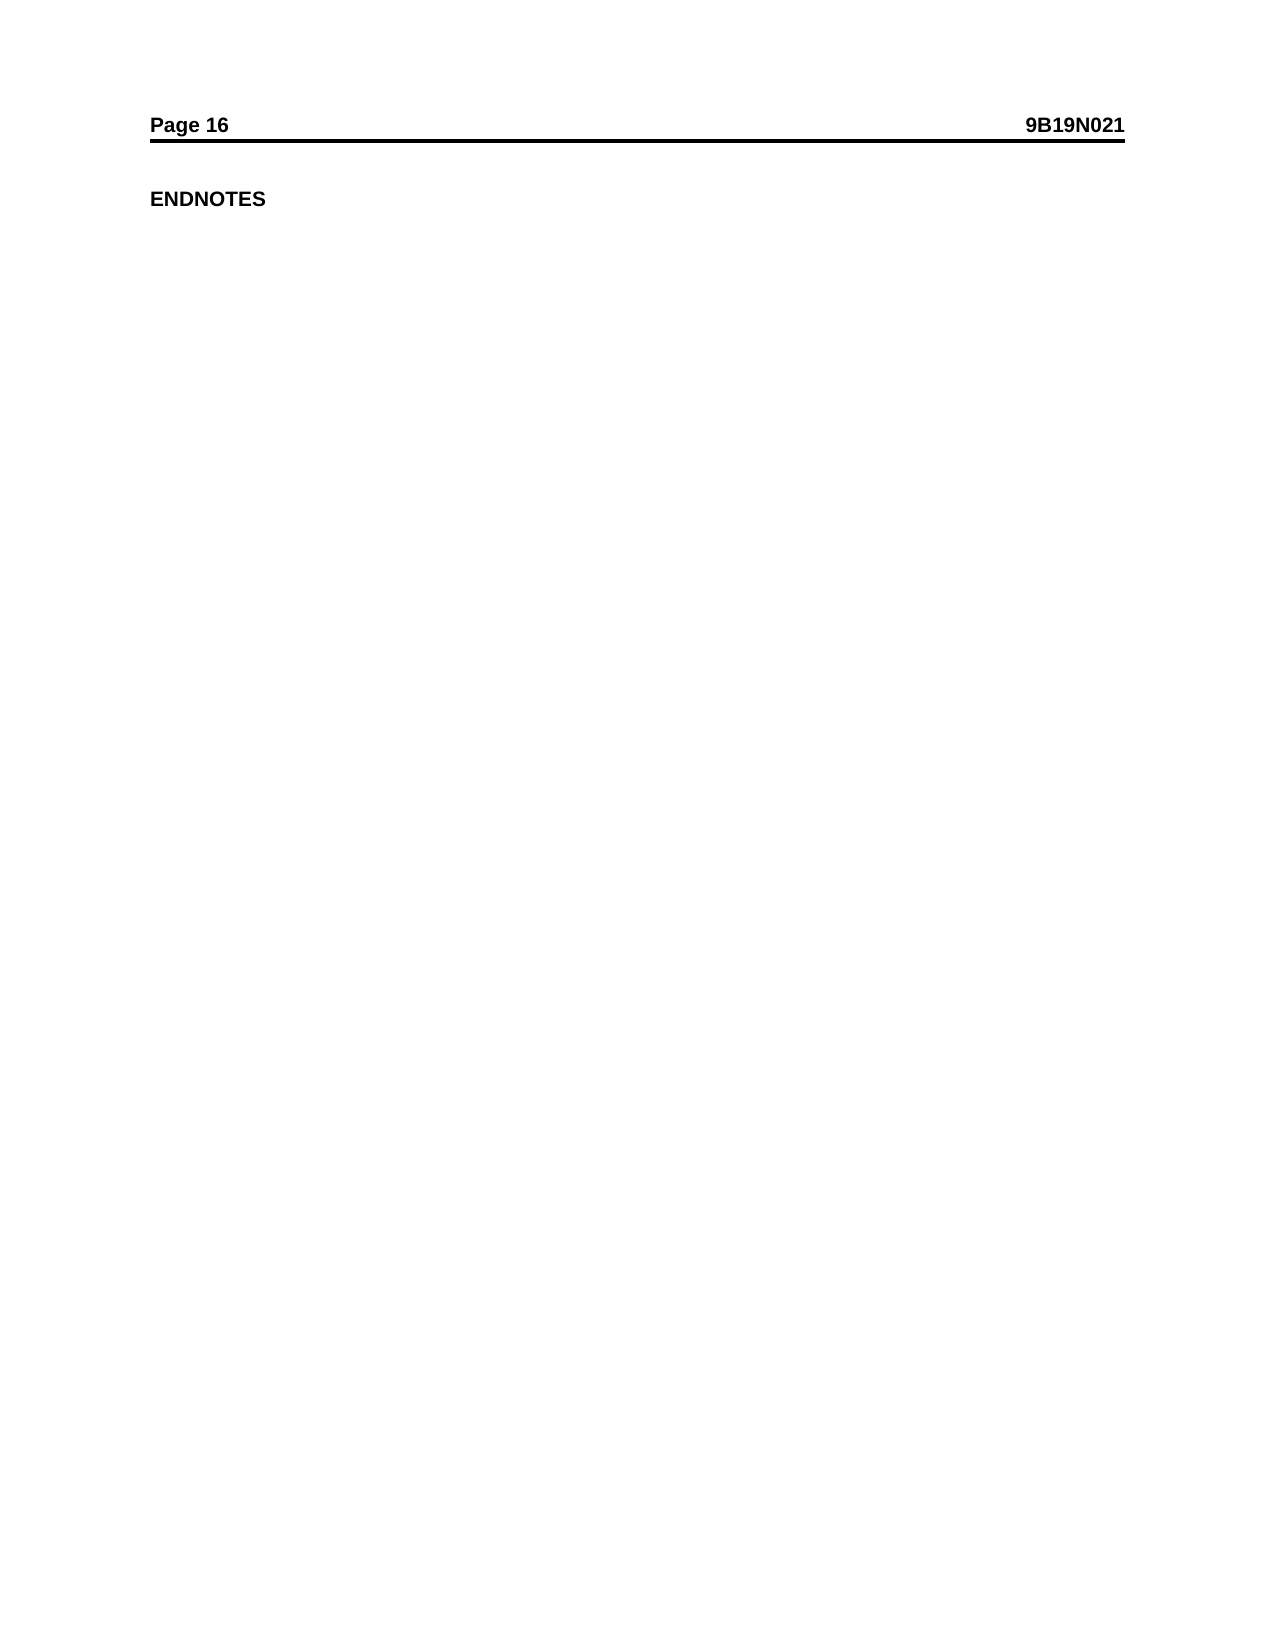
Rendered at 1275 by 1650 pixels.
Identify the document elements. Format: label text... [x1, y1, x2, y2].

text endnotes [150, 186, 1125, 210]
